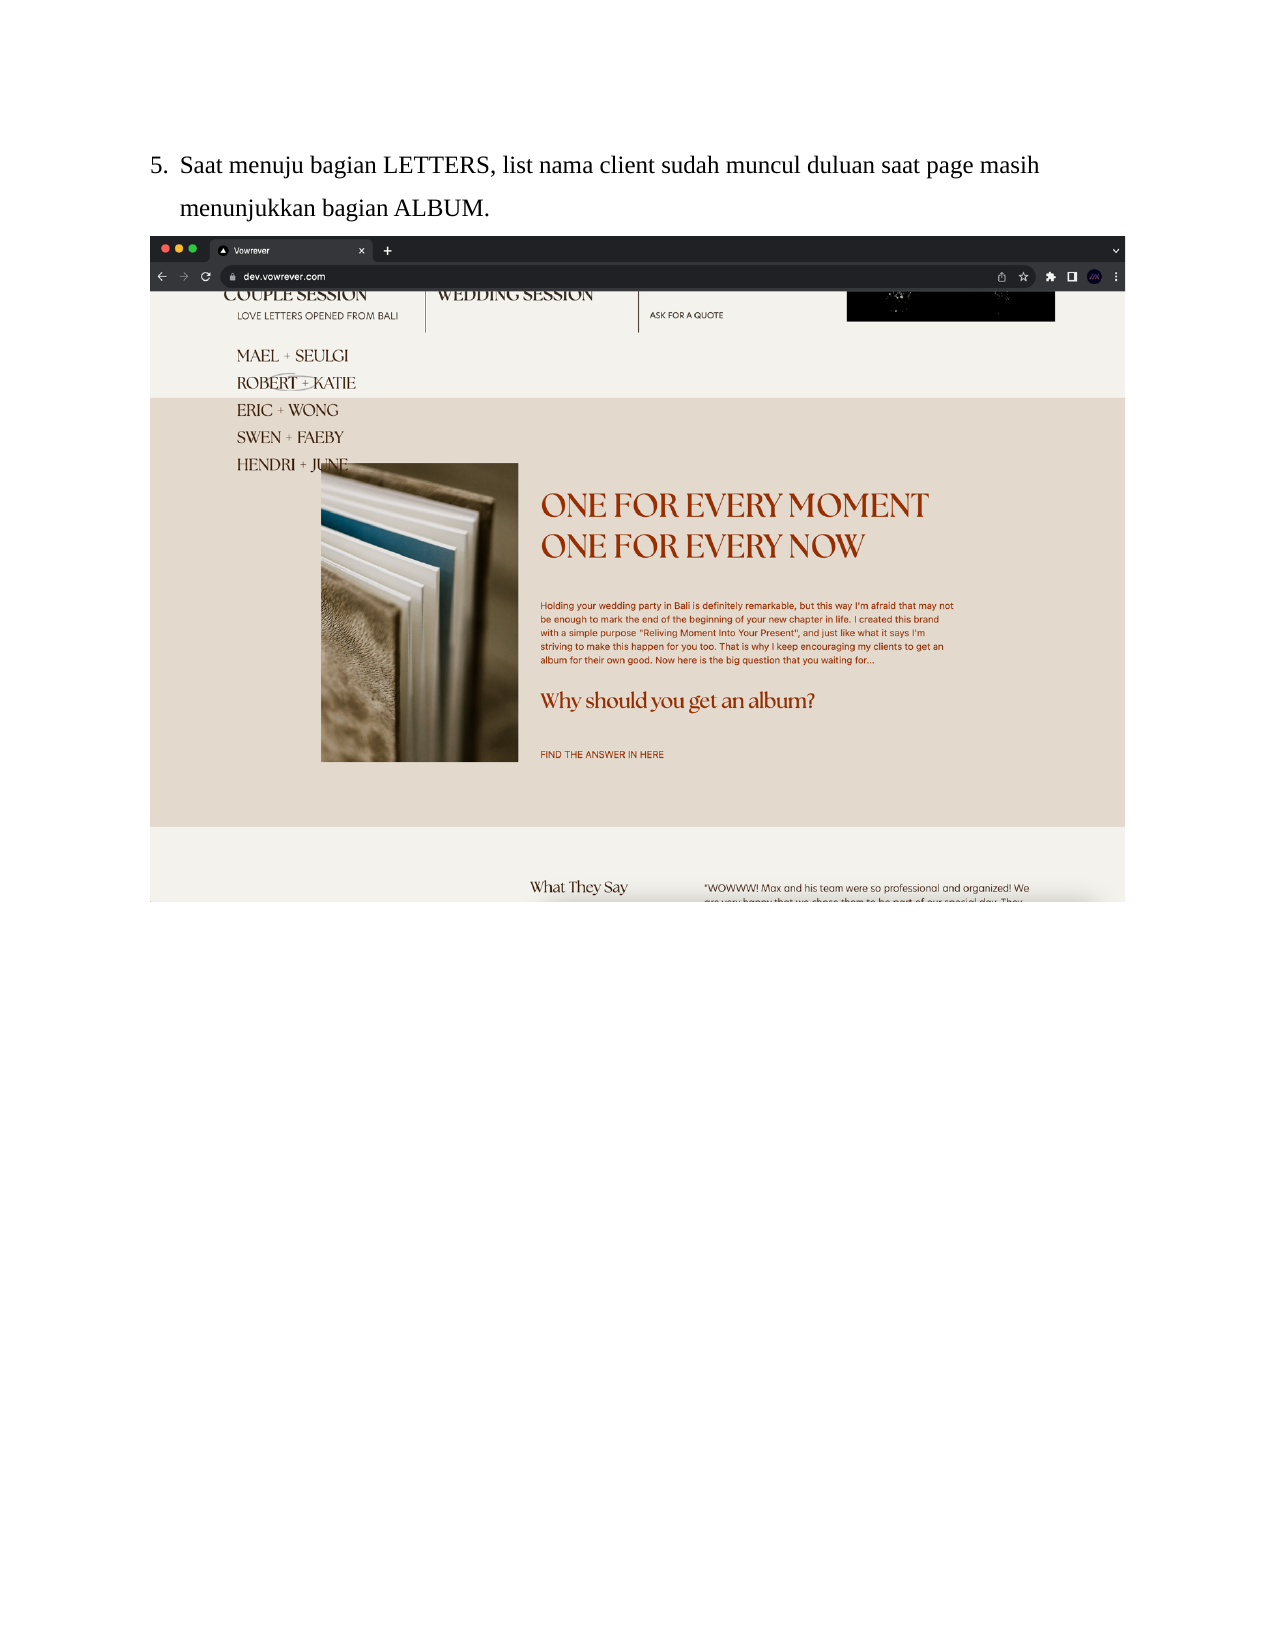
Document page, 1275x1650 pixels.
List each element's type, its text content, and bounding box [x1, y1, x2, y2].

text 5. Saat menuju bagian LETTERS, list nama client sudah muncul duluan saat page masih menunjukkan bagian ALBUM. [150, 150, 1125, 222]
picture [150, 236, 1125, 902]
